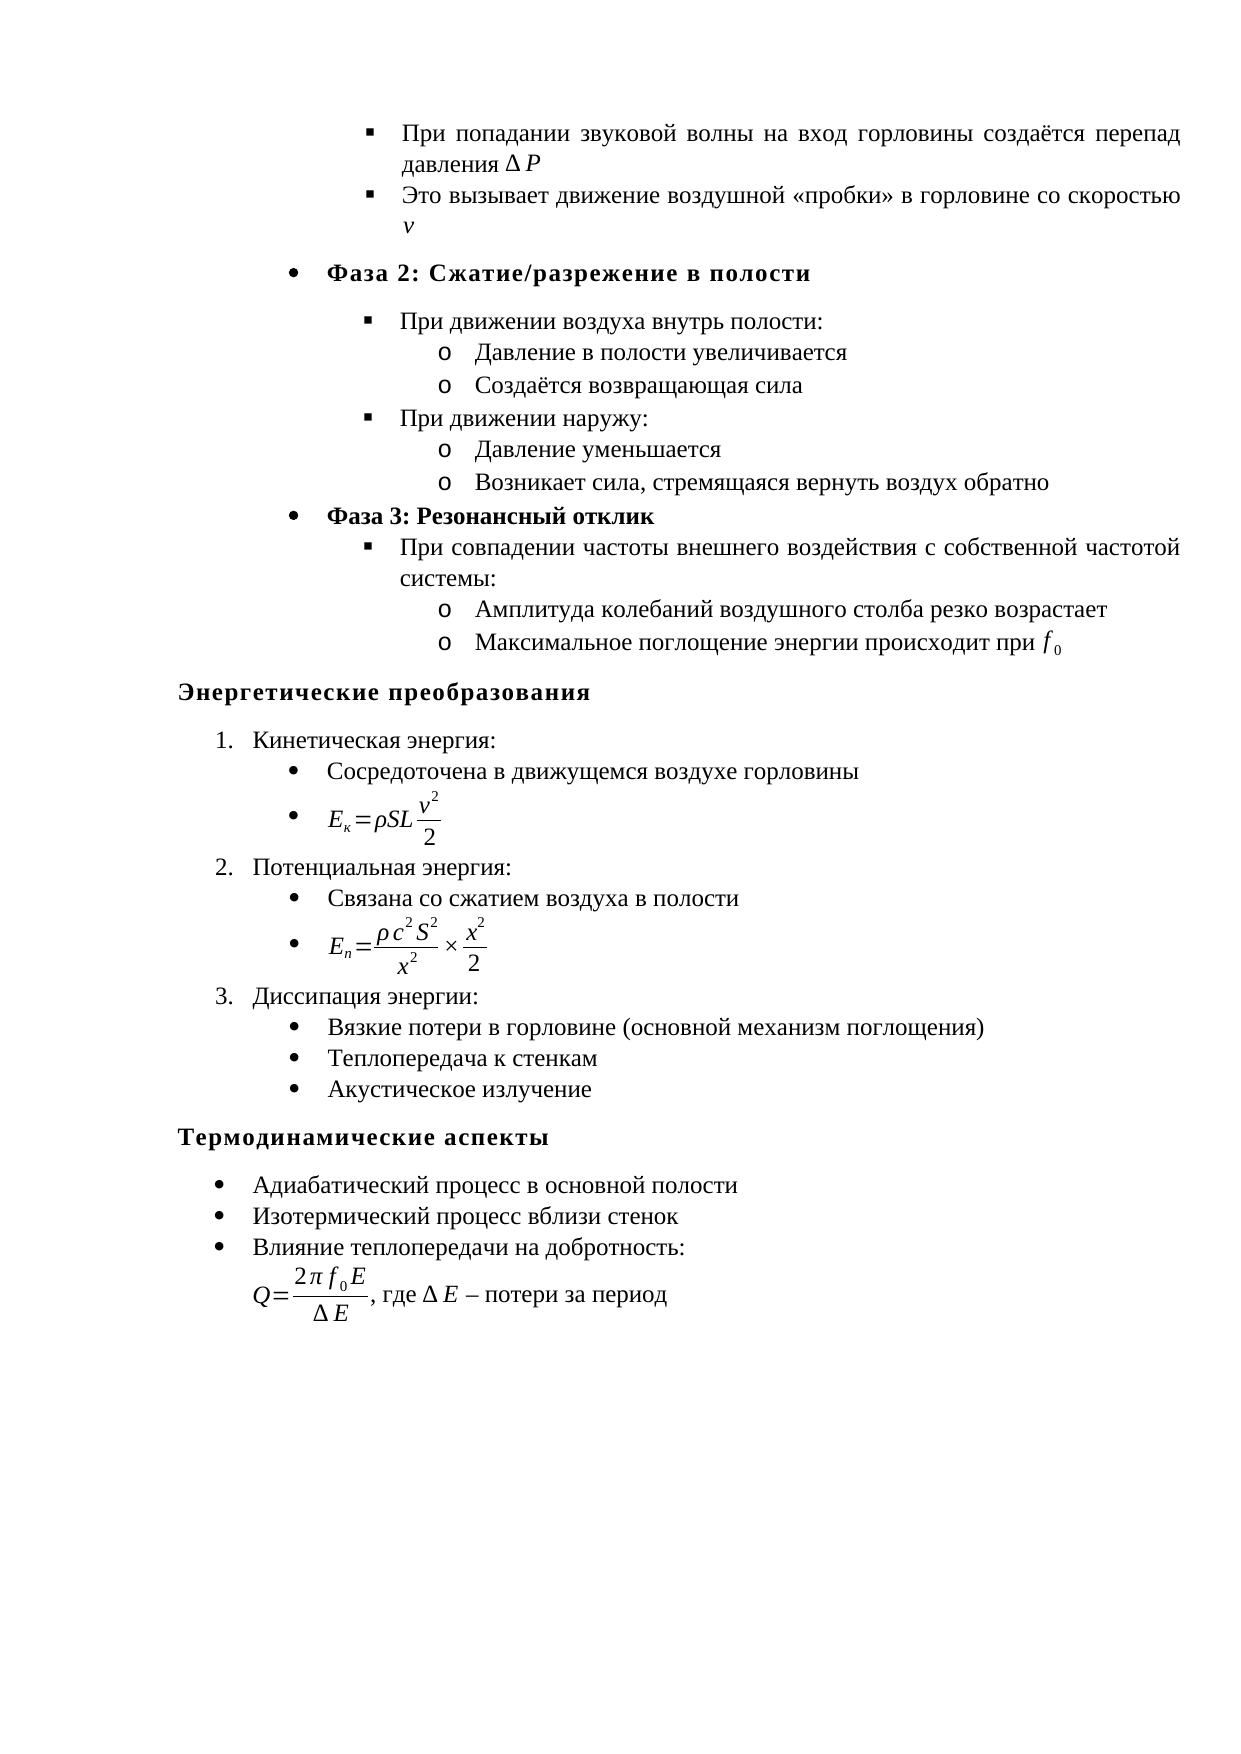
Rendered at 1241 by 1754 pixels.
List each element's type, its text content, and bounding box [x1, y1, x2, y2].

list Это вызывает движение воздушной «пробки» в горловине со скоростью [364, 180, 1181, 239]
list При попадании звуковой волны на вход горловины создаётся перепад давления [364, 118, 1181, 178]
list Кинетическая энергия: [215, 725, 1181, 754]
list Давление в полости увеличивается [437, 337, 1181, 368]
subtitle Термодинамические аспекты [177, 1122, 1181, 1151]
list Амплитуда колебаний воздушного столба резко возрастает [437, 594, 1181, 625]
list Адиабатический процесс в основной полости [215, 1170, 1181, 1199]
list Максимальное поглощение энергии происходит при [437, 627, 1181, 658]
list Влияние теплопередачи на добротность: [215, 1232, 1181, 1261]
list При совпадении частоты внешнего воздействия с собственной частотой системы: [362, 532, 1181, 592]
list Теплопередача к стенкам [290, 1043, 1181, 1072]
list Возникает сила, стремящаяся вернуть воздух обратно [437, 467, 1181, 498]
list Изотермический процесс вблизи стенок [215, 1201, 1181, 1230]
list При движении воздуха внутрь полости: [362, 306, 1181, 334]
list Фаза 3: Резонансный отклик [289, 501, 1181, 529]
list Диссипация энергии: [215, 981, 1181, 1010]
list Давление уменьшается [437, 434, 1181, 465]
subtitle Фаза 2: Сжатие/разрежение в полости [289, 258, 1181, 287]
subtitle Энергетические преобразования [177, 677, 1181, 706]
list Сосредоточена в движущемся воздухе горловины [289, 756, 1181, 785]
list Связана со сжатием воздуха в полости [290, 883, 1181, 911]
list Создаётся возвращающая сила [437, 370, 1181, 401]
list Вязкие потери в горловине (основной механизм поглощения) [290, 1012, 1181, 1041]
list , где – потери за период [252, 1263, 1181, 1326]
list Акустическое излучение [290, 1074, 1181, 1103]
list При движении наружу: [362, 403, 1181, 432]
list Потенциальная энергия: [215, 852, 1181, 880]
